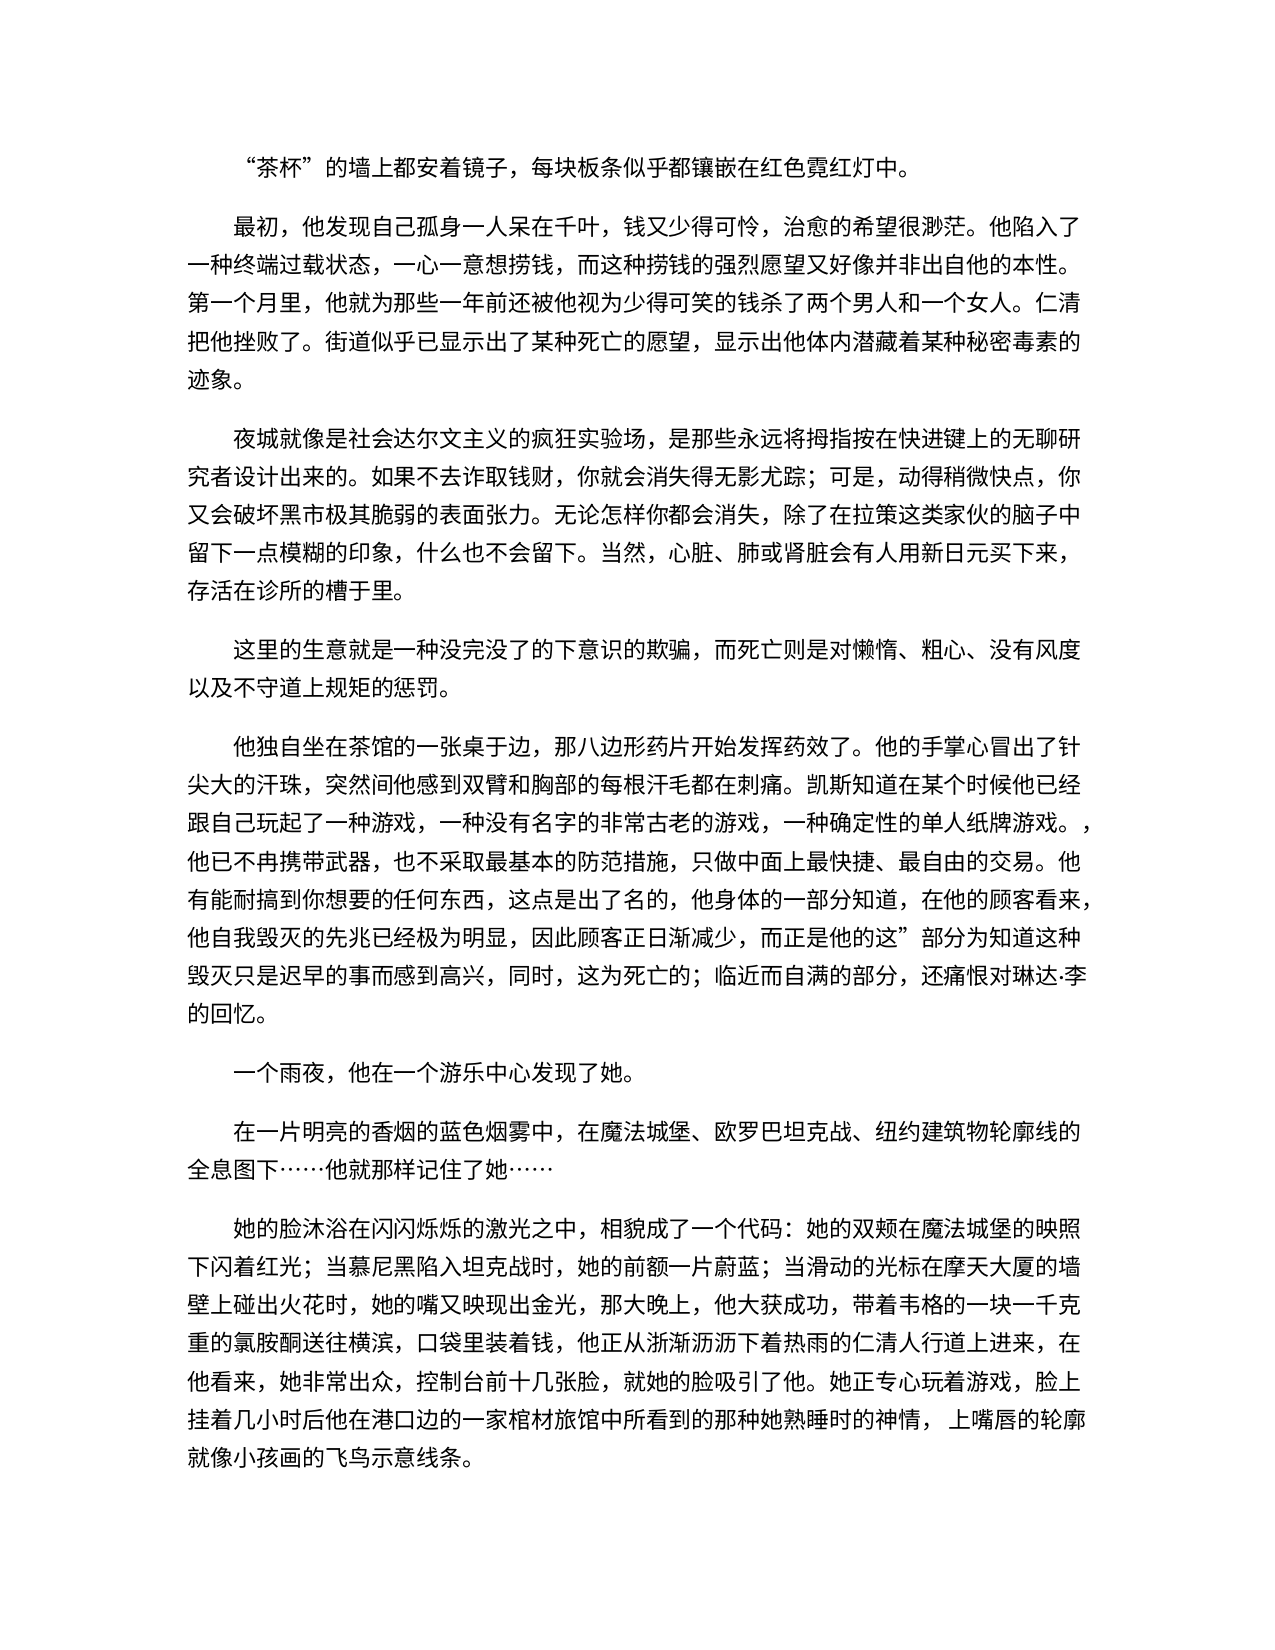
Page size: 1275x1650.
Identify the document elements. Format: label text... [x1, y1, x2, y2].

text 夜城就像是社会达尔文主义的疯狂实验场，是那些永远将拇指按在快进键上的无聊研究者设计出来的。如果不去诈取钱财，你就会消失得无影尤踪；可是，动得稍微快点，你又会破坏黑市极其脆弱的表面张力。无论怎样你都会消失，除了在拉策这类家伙的脑子中留下一点模糊的印象，什么也不会留下。当然，心脏、肺或肾脏会有人用新日元买下来，存活在诊所的槽于里。 [187, 420, 1087, 606]
text “茶杯”的墙上都安着镜子，每块板条似乎都镶嵌在红色霓红灯中。 [187, 150, 1087, 183]
text 在一片明亮的香烟的蓝色烟雾中，在魔法城堡、欧罗巴坦克战、纽约建筑物轮廓线的全息图下……他就那样记住了她…… [187, 1114, 1087, 1185]
text 她的脸沐浴在闪闪烁烁的激光之中，相貌成了一个代码：她的双颊在魔法城堡的映照下闪着红光；当慕尼黑陷入坦克战时，她的前额一片蔚蓝；当滑动的光标在摩天大厦的墙壁上碰出火花时，她的嘴又映现出金光，那大晚上，他大获成功，带着韦格的一块一千克重的氯胺酮送往横滨，口袋里装着钱，他正从浙渐沥沥下着热雨的仁清人行道上进来，在他看来，她非常出众，控制台前十几张脸，就她的脸吸引了他。她正专心玩着游戏，脸上挂着几小时后他在港口边的一家棺材旅馆中所看到的那种她熟睡时的神情， 上嘴唇的轮廓就像小孩画的飞鸟示意线条。 [187, 1211, 1087, 1473]
text 最初，他发现自己孤身一人呆在千叶，钱又少得可怜，治愈的希望很渺茫。他陷入了一种终端过载状态，一心一意想捞钱，而这种捞钱的强烈愿望又好像并非出自他的本性。第一个月里，他就为那些一年前还被他视为少得可笑的钱杀了两个男人和一个女人。仁清把他挫败了。街道似乎已显示出了某种死亡的愿望，显示出他体内潜藏着某种秘密毒素的迹象。 [187, 209, 1087, 395]
text 他独自坐在茶馆的一张桌于边，那八边形药片开始发挥药效了。他的手掌心冒出了针尖大的汗珠，突然间他感到双臂和胸部的每根汗毛都在刺痛。凯斯知道在某个时候他已经跟自己玩起了一种游戏，一种没有名字的非常古老的游戏，一种确定性的单人纸牌游戏。，他已不冉携带武器，也不采取最基本的防范措施，只做中面上最快捷、最自由的交易。他有能耐搞到你想要的任何东西，这点是出了名的，他身体的一部分知道，在他的顾客看来，他自我毁灭的先兆已经极为明显，因此顾客正日渐减少，而正是他的这”部分为知道这种毁灭只是迟早的事而感到高兴，同时，这为死亡的；临近而自满的部分，还痛恨对琳达·李的回忆。 [187, 729, 1087, 1029]
text 这里的生意就是一种没完没了的下意识的欺骗，而死亡则是对懒惰、粗心、没有风度以及不守道上规矩的惩罚。 [187, 632, 1087, 703]
text 一个雨夜，他在一个游乐中心发现了她。 [187, 1055, 1087, 1088]
